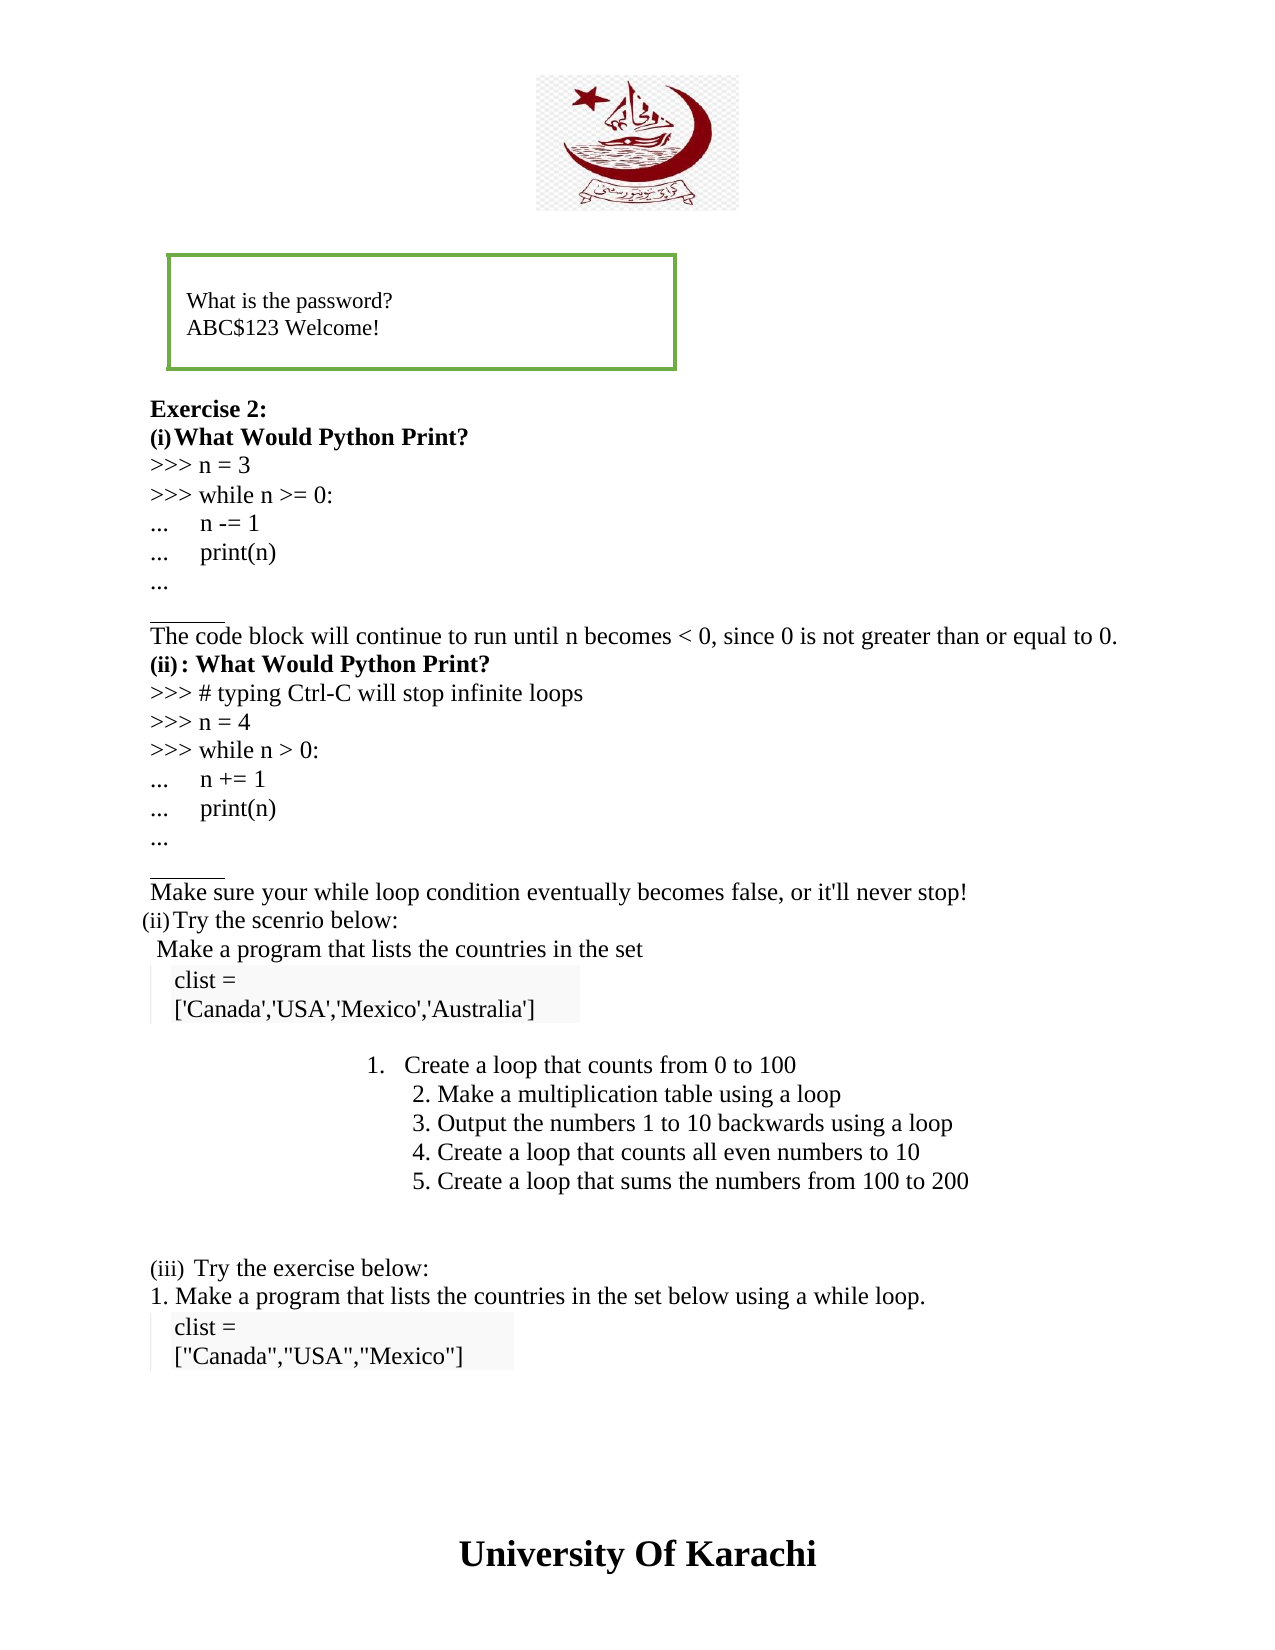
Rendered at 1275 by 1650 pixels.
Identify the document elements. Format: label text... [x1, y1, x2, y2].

subtitle : What Would Python Print? [150, 650, 1210, 678]
list Try the scenrio below: [142, 905, 1210, 934]
text ... print(n) [150, 793, 1210, 822]
list Create a loop that sums the numbers from 100 to 200 [412, 1166, 1210, 1194]
subtitle Exercise 2: [150, 394, 1210, 423]
text >>> n = 3 [150, 451, 1210, 480]
text Make a program that lists the countries in the set [156, 934, 1210, 963]
list Make a program that lists the countries in the set below using a while loop. [150, 1281, 1210, 1310]
list Output the numbers 1 to 10 backwards using a loop [412, 1108, 1210, 1137]
list Create a loop that counts from 0 to 100 [366, 1051, 1210, 1080]
text The code block will continue to run until n becomes < 0, since 0 is not greater than or equal to 0. [150, 618, 1210, 649]
text ... print(n) [150, 537, 1210, 566]
text >>> while n > 0: [150, 736, 1210, 764]
list Create a loop that counts all even numbers to 10 [412, 1137, 1210, 1166]
text >>> # typing Ctrl-C will stop infinite loops [150, 678, 1210, 707]
text ... [150, 566, 1210, 595]
text >>> while n >= 0: [150, 480, 1210, 508]
list Try the exercise below: [150, 1253, 1210, 1281]
text Make sure your while loop condition eventually becomes false, or it'll never stop! [150, 874, 1210, 905]
list What Would Python Print? [150, 423, 1210, 451]
list Make a multiplication table using a loop [412, 1080, 1210, 1108]
picture [536, 75, 739, 211]
text ... n += 1 [150, 764, 1210, 793]
text ... n -= 1 [150, 508, 1210, 537]
text >>> n = 4 [150, 707, 1210, 736]
text ... [150, 822, 1210, 851]
